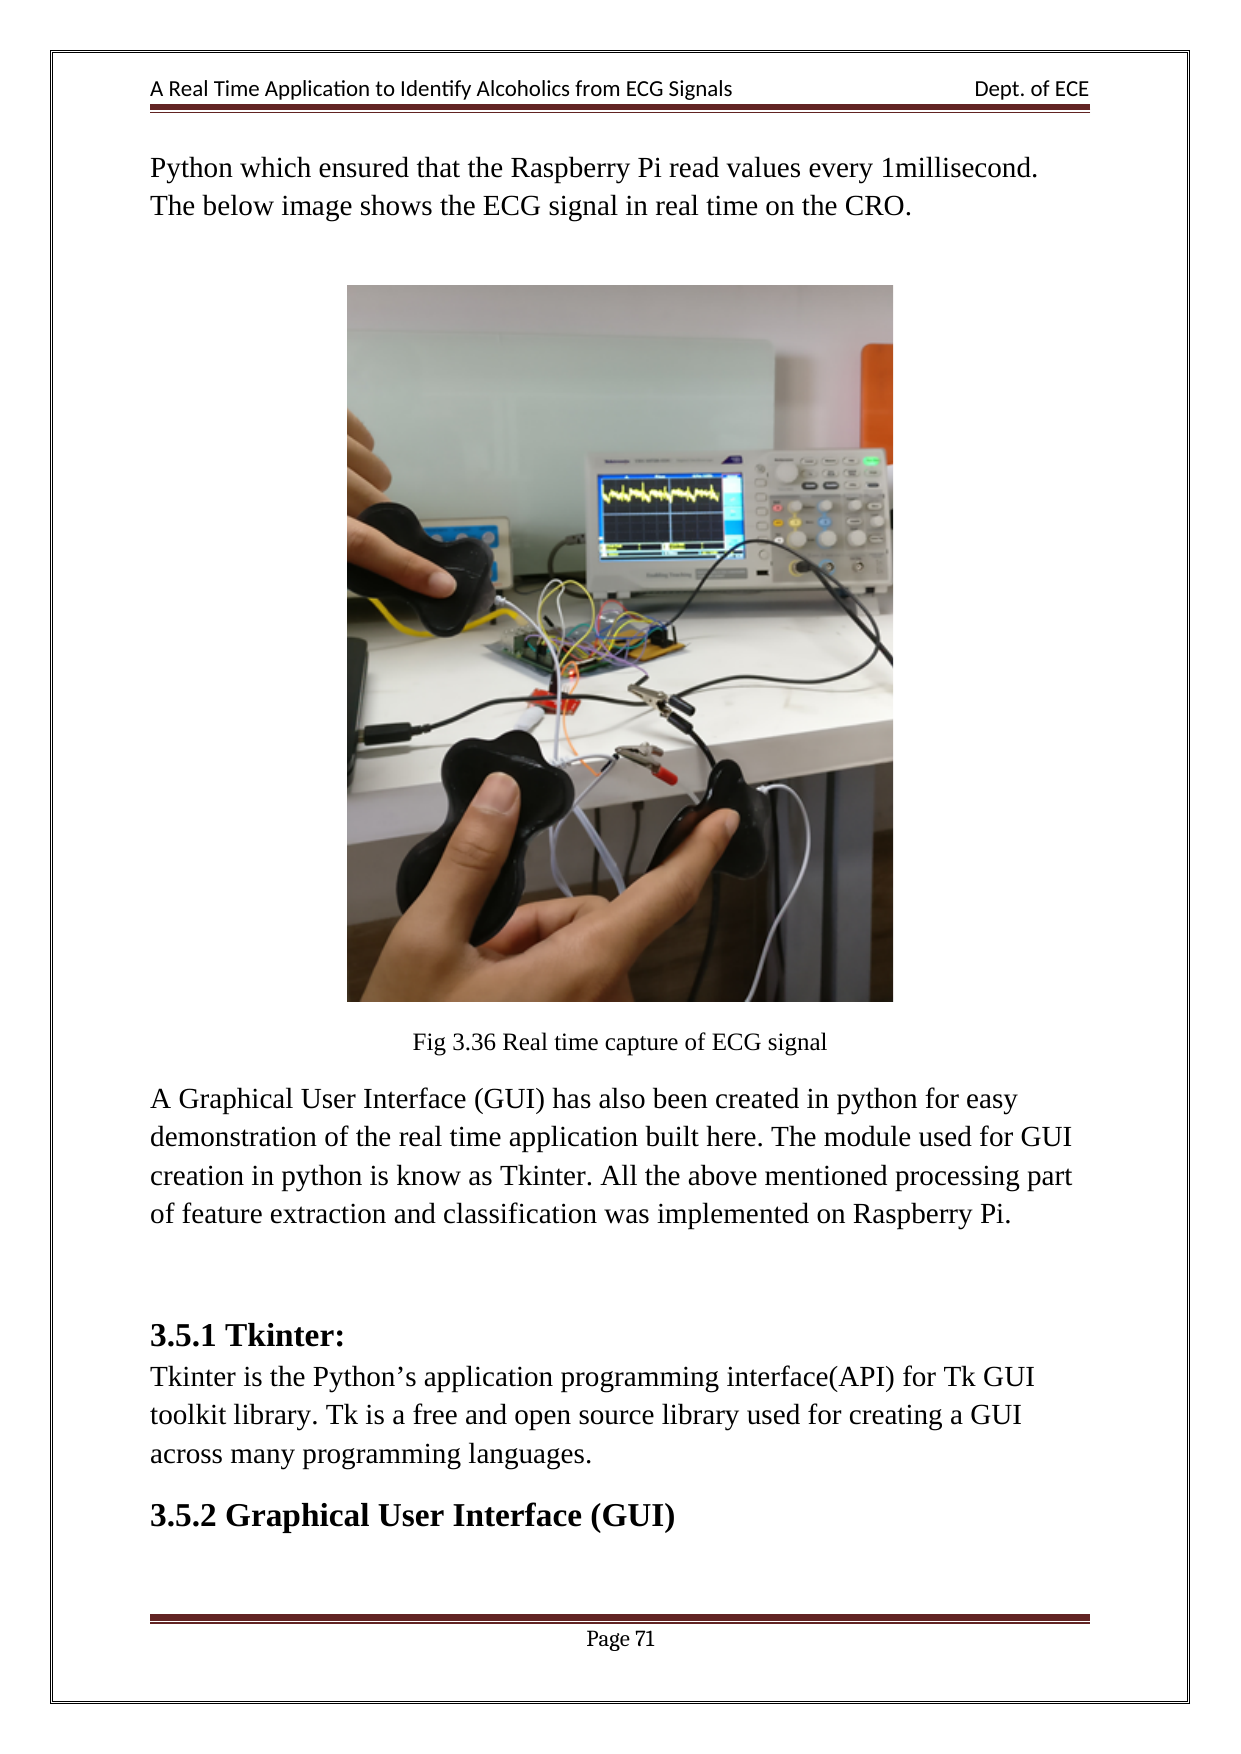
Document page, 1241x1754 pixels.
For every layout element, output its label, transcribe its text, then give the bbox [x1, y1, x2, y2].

picture [347, 285, 894, 1002]
text 3.5.1 Tkinter: Tkinter is the Python’s application programming interface(API) for Tk GUI toolkit library. Tk is a free and open source library used for creating a GUI across many programming languages. [150, 1315, 1090, 1469]
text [150, 150, 1090, 222]
text 3.5.2 Graphical User Interface (GUI) [150, 1495, 1090, 1533]
text Fig 3.36 Real time capture of ECG signal [150, 1027, 1090, 1056]
text A Graphical User Interface (GUI) has also been created in python for easy demonstration of the real time application built here. The module used for GUI creation in python is know as Tkinter. All the above mentioned processing part of feature extraction and classification was implemented on Raspberry Pi. [150, 1081, 1090, 1230]
